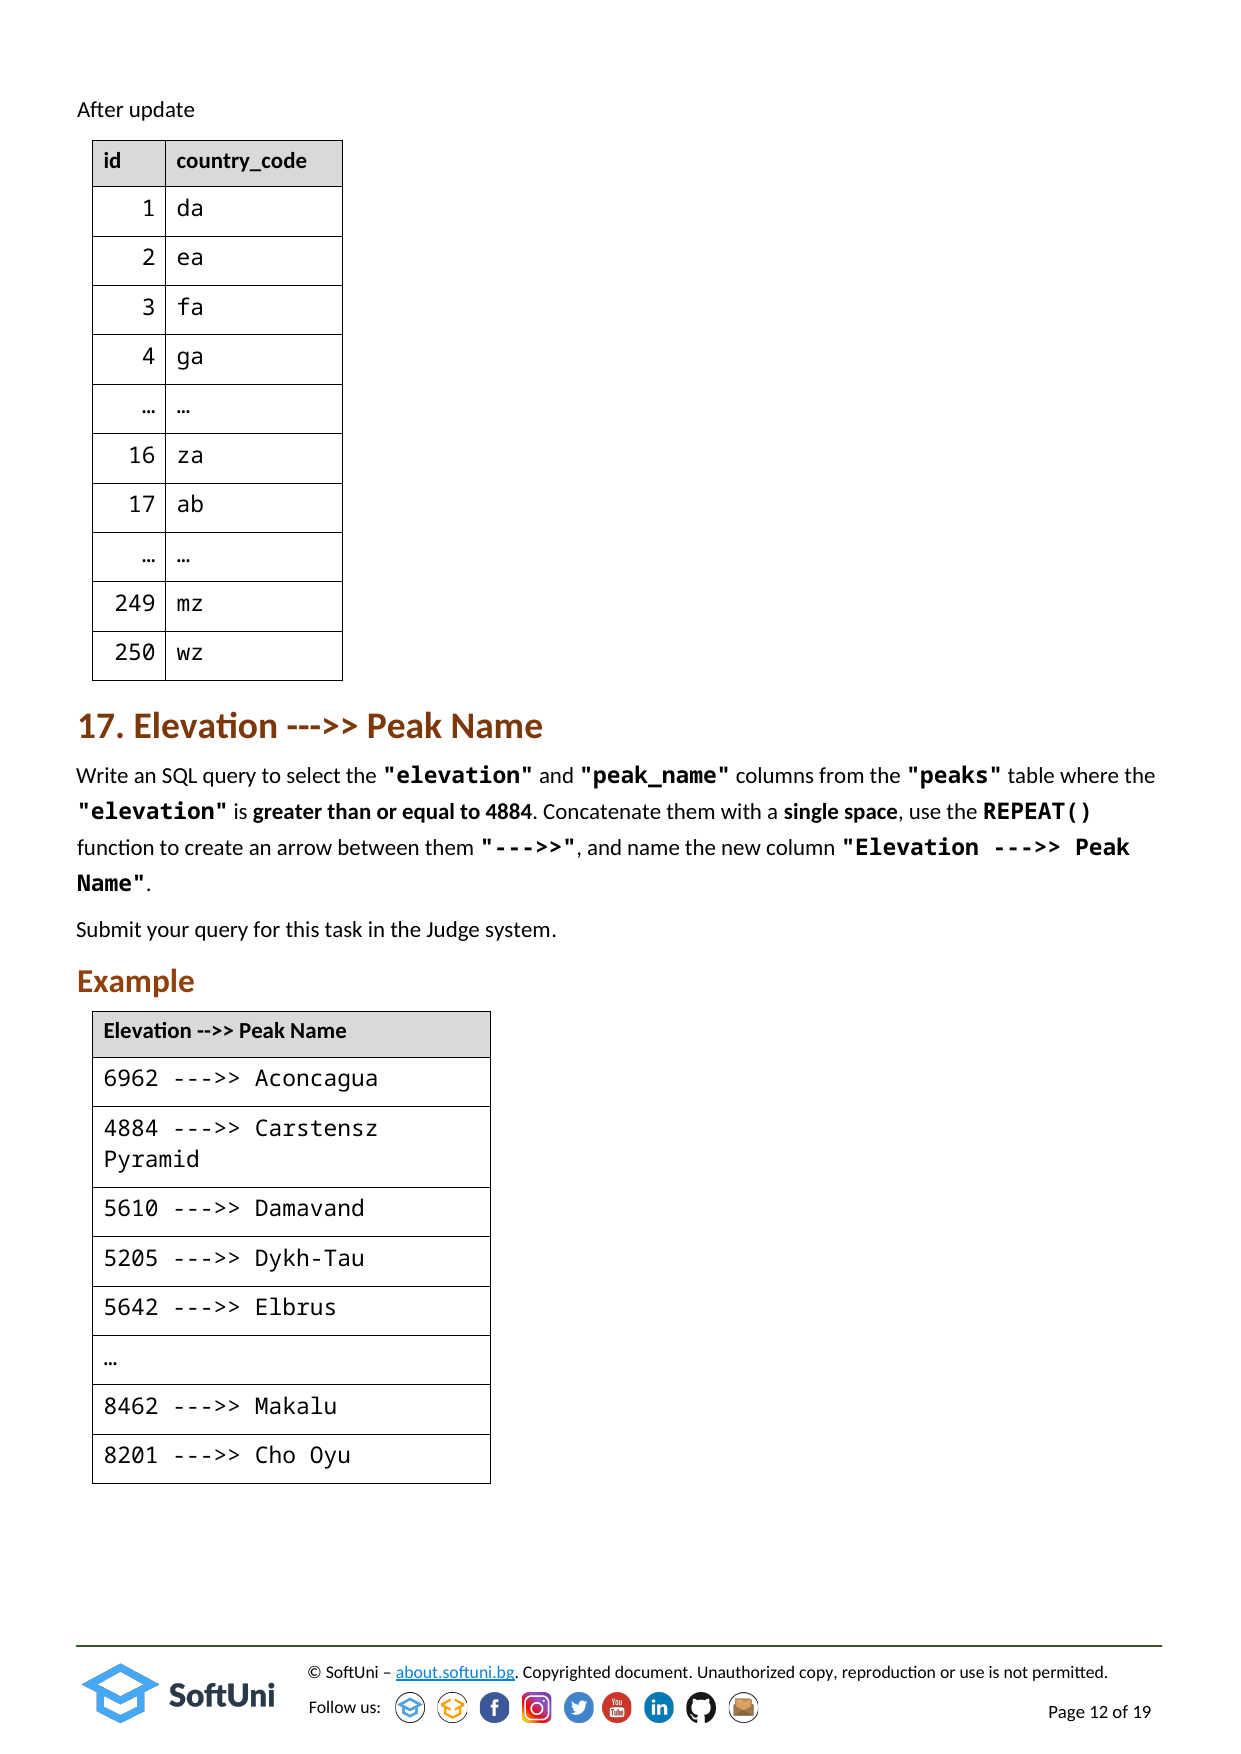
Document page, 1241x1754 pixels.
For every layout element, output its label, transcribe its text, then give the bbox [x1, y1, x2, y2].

table_cell 16 [93, 434, 165, 482]
table_cell 5205 --->> Dykh-Tau [93, 1237, 490, 1286]
table_cell mz [166, 582, 342, 631]
picture [395, 1692, 425, 1723]
table_cell 5610 --->> Damavand [93, 1188, 490, 1236]
table_cell wz [166, 632, 342, 680]
table_cell … [93, 533, 165, 581]
table_cell fa [166, 286, 342, 334]
table_header id [93, 141, 165, 186]
picture [564, 1692, 594, 1723]
table_cell ga [166, 335, 342, 384]
table_cell da [166, 187, 342, 236]
table_header country_code [166, 141, 342, 186]
picture [75, 1658, 281, 1729]
picture [728, 1692, 759, 1723]
table_cell 8201 --->> Cho Oyu [93, 1435, 490, 1483]
table_cell … [93, 385, 165, 433]
table_cell 17 [93, 484, 165, 532]
picture [479, 1692, 510, 1723]
table_cell 4 [93, 335, 165, 384]
text Submit your query for this task in the Judge system. [76, 915, 1163, 943]
table_cell … [93, 1336, 490, 1384]
picture [665, 1692, 674, 1701]
picture [602, 1692, 632, 1723]
table_cell 250 [93, 632, 165, 680]
subtitle 17. Elevation --->> Peak Name [77, 702, 1163, 748]
table_cell 4884 --->> Carstensz Pyramid [93, 1107, 490, 1187]
table_cell … [166, 533, 342, 581]
picture [644, 1714, 653, 1723]
picture [522, 1692, 552, 1723]
picture [437, 1692, 468, 1723]
table_cell 1 [93, 187, 165, 236]
table_cell 6962 --->> Aconcagua [93, 1058, 490, 1106]
picture [644, 1692, 653, 1701]
table_cell 2 [93, 237, 165, 285]
picture [686, 1692, 716, 1723]
table_cell 5642 --->> Elbrus [93, 1287, 490, 1335]
table_cell 249 [93, 582, 165, 631]
table_cell … [166, 385, 342, 433]
table_cell 8462 --->> Makalu [93, 1385, 490, 1434]
subtitle Example [77, 960, 1163, 1000]
picture [658, 1705, 667, 1714]
table_header Elevation -->> Peak Name [93, 1012, 490, 1057]
text After update [77, 95, 1163, 123]
table_cell ab [166, 484, 342, 532]
table_cell 3 [93, 286, 165, 334]
table_cell za [166, 434, 342, 482]
text Write an SQL query to select the "elevation" and "peak_name" columns from the "peaks" table where the "elevation" is greater than or equal to 4884. Concatenate them with a single space, use the REPEAT() function to create an arrow between them "--->>", and name the new column "Elevation --->> Peak Name". [76, 759, 1163, 898]
picture [665, 1714, 674, 1723]
table_cell ea [166, 237, 342, 285]
